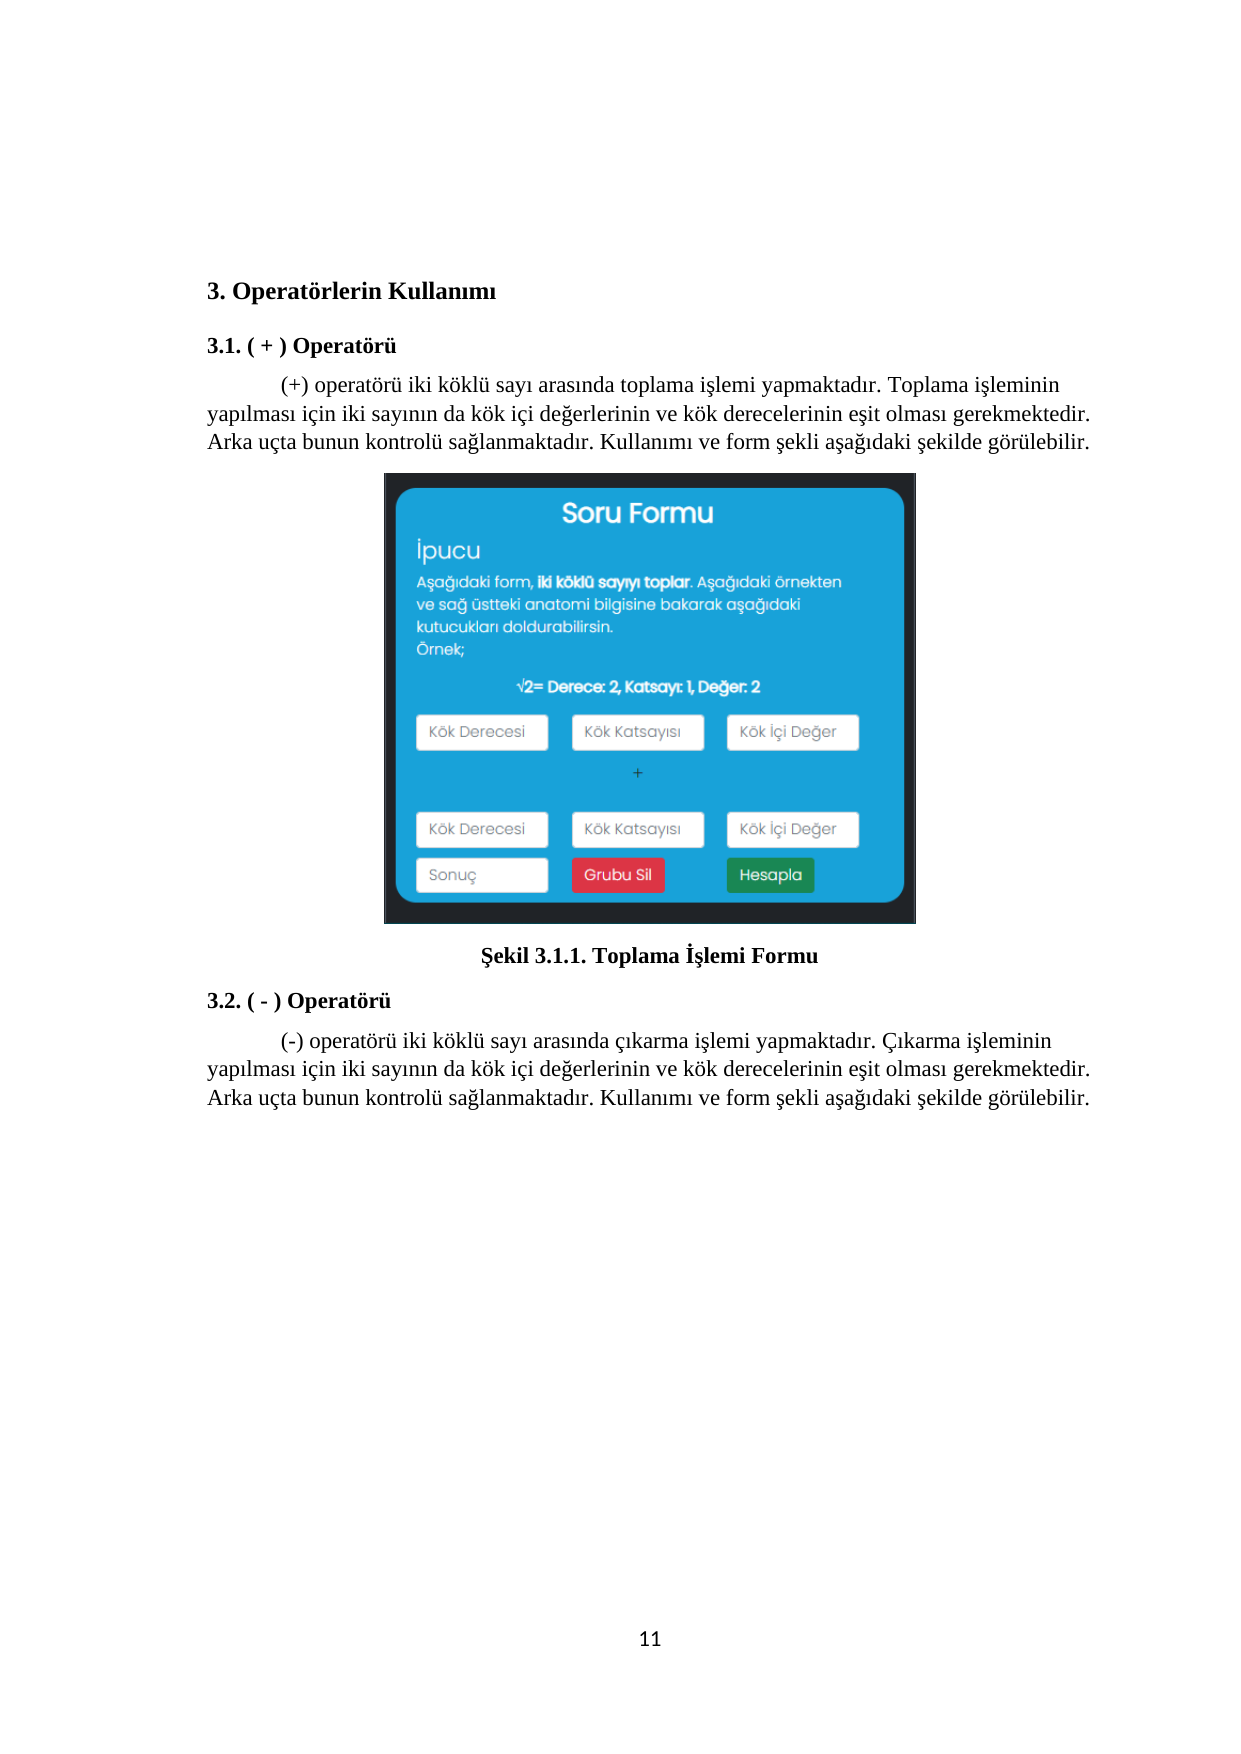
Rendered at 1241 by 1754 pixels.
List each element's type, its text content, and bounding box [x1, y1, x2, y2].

text (+) operatörü iki köklü sayı arasında toplama işlemi yapmaktadır. Toplama işleminin yapılması için iki sayının da kök içi değerlerinin ve kök derecelerinin eşit olması gerekmektedir. Arka uçta bunun kontrolü sağlanmaktadır. Kullanımı ve form şekli aşağıdaki şekilde görülebilir. [207, 371, 1093, 454]
subtitle 3.1. ( + ) Operatörü [207, 332, 1093, 358]
picture [384, 473, 916, 924]
subtitle 3.2. ( - ) Operatörü [207, 987, 1093, 1014]
text Şekil 3.1.1. Toplama İşlemi Formu [207, 942, 1093, 968]
text (-) operatörü iki köklü sayı arasında çıkarma işlemi yapmaktadır. Çıkarma işleminin yapılması için iki sayının da kök içi değerlerinin ve kök derecelerinin eşit olması gerekmektedir. Arka uçta bunun kontrolü sağlanmaktadır. Kullanımı ve form şekli aşağıdaki şekilde görülebilir. [207, 1027, 1093, 1110]
subtitle 3. Operatörlerin Kullanımı [207, 276, 1093, 304]
